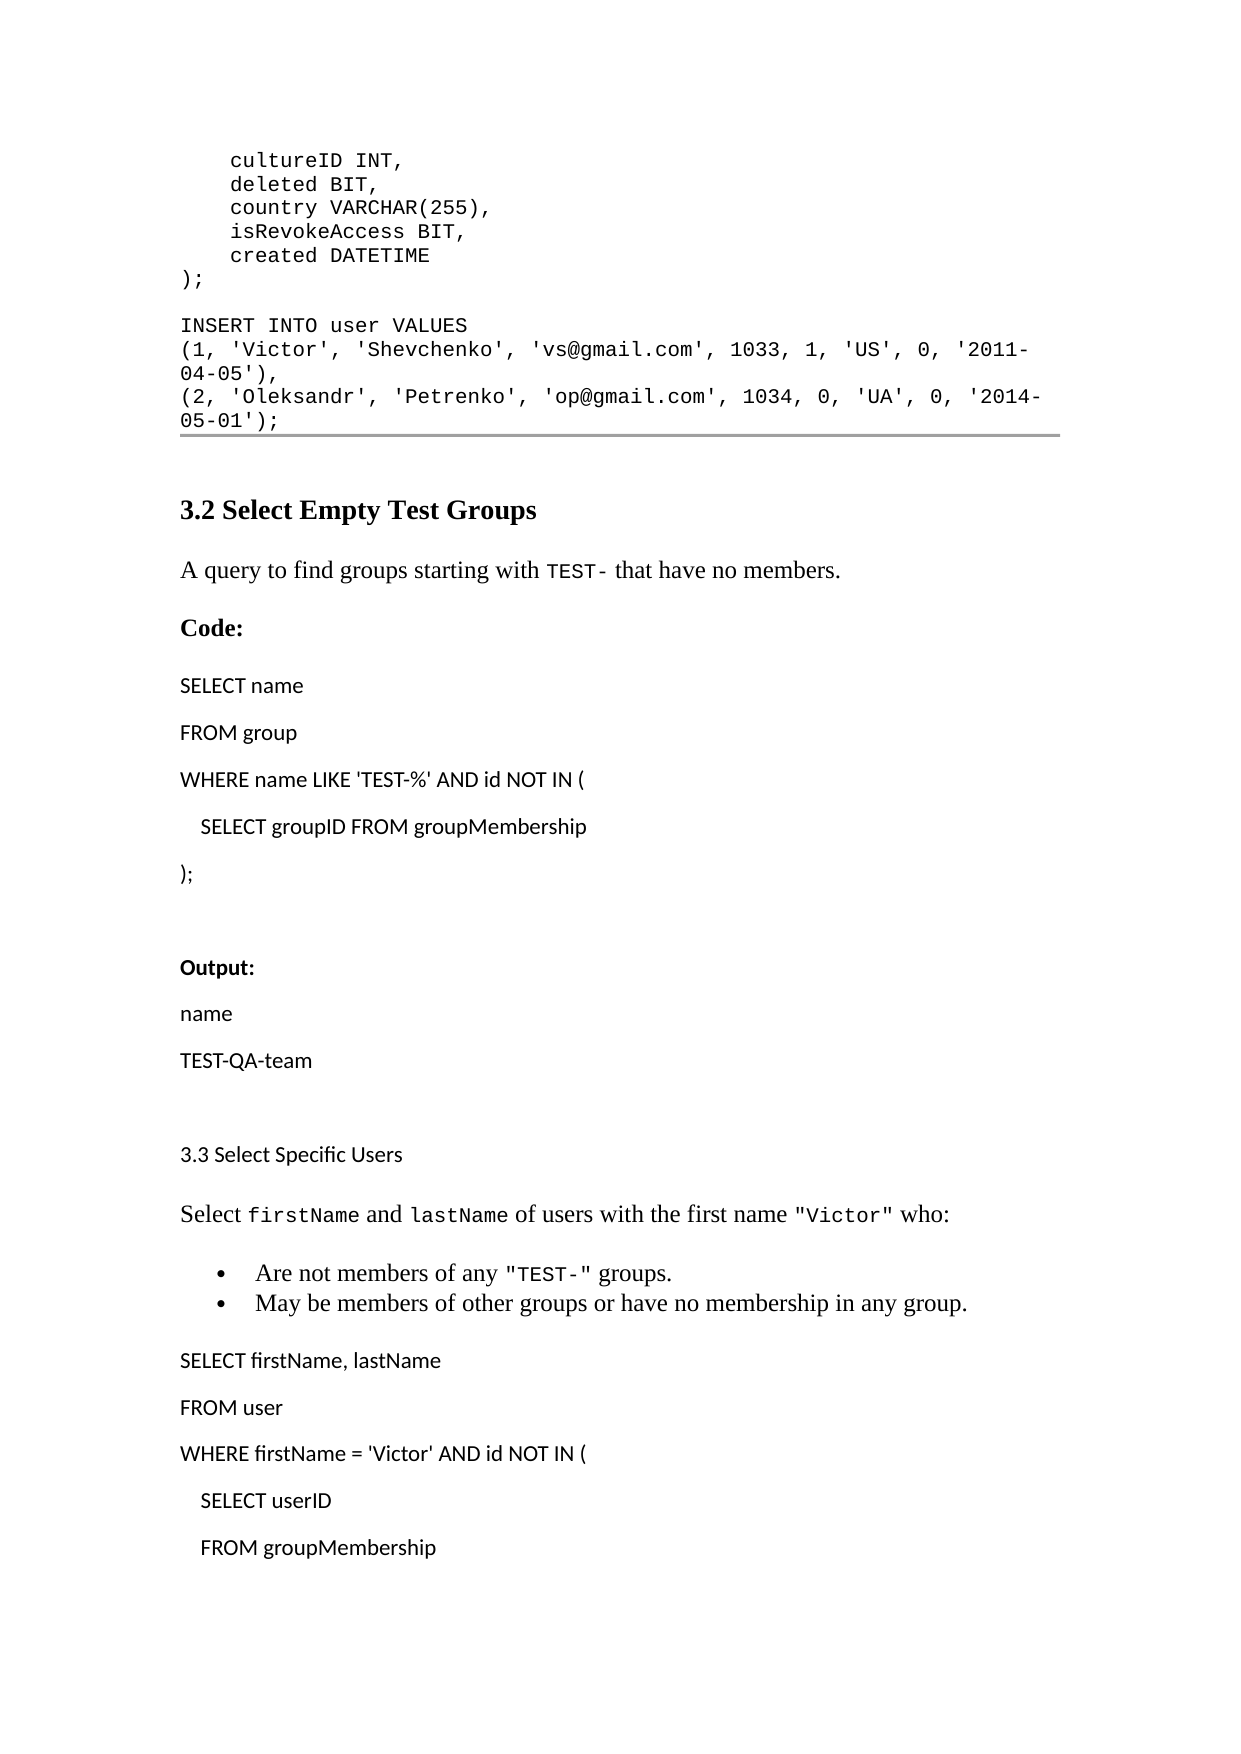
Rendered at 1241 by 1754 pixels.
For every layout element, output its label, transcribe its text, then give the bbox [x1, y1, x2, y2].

text Code: [180, 613, 1060, 642]
text TEST-QA-team [180, 1046, 1060, 1074]
text country VARCHAR(255), [180, 197, 1060, 221]
text cultureID INT, [180, 150, 1060, 174]
list Are not members of any "TEST-" groups. [217, 1258, 1060, 1288]
text name [180, 999, 1060, 1027]
text INSERT INTO user VALUES [180, 316, 1060, 339]
text FROM group [180, 718, 1060, 746]
text A query to find groups starting with TEST- that have no members. [180, 555, 1060, 584]
text SELECT name [180, 671, 1060, 699]
text Output: [180, 953, 1060, 981]
text (2, 'Oleksandr', 'Petrenko', 'op@gmail.com', 1034, 0, 'UA', 0, '2014-05-01'); [180, 386, 1060, 433]
text FROM user [180, 1393, 1060, 1421]
list May be members of other groups or have no membership in any group. [217, 1288, 1060, 1317]
text deleted BIT, [180, 174, 1060, 197]
text 3.3 Select Specific Users [180, 1140, 1060, 1168]
text ); [180, 859, 1060, 887]
text WHERE name LIKE 'TEST-%' AND id NOT IN ( [180, 765, 1060, 793]
subtitle 3.2 Select Empty Test Groups [180, 493, 1060, 526]
text FROM groupMembership [180, 1533, 1060, 1561]
text isRevokeAccess BIT, [180, 221, 1060, 244]
text SELECT userID [180, 1486, 1060, 1514]
text SELECT firstName, lastName [180, 1346, 1060, 1374]
text WHERE firstName = 'Victor' AND id NOT IN ( [180, 1439, 1060, 1467]
text SELECT groupID FROM groupMembership [180, 812, 1060, 840]
text ); [180, 268, 1060, 292]
text Select firstName and lastName of users with the first name "Victor" who: [180, 1199, 1060, 1229]
text created DATETIME [180, 244, 1060, 268]
text (1, 'Victor', 'Shevchenko', 'vs@gmail.com', 1033, 1, 'US', 0, '2011-04-05'), [180, 339, 1060, 386]
